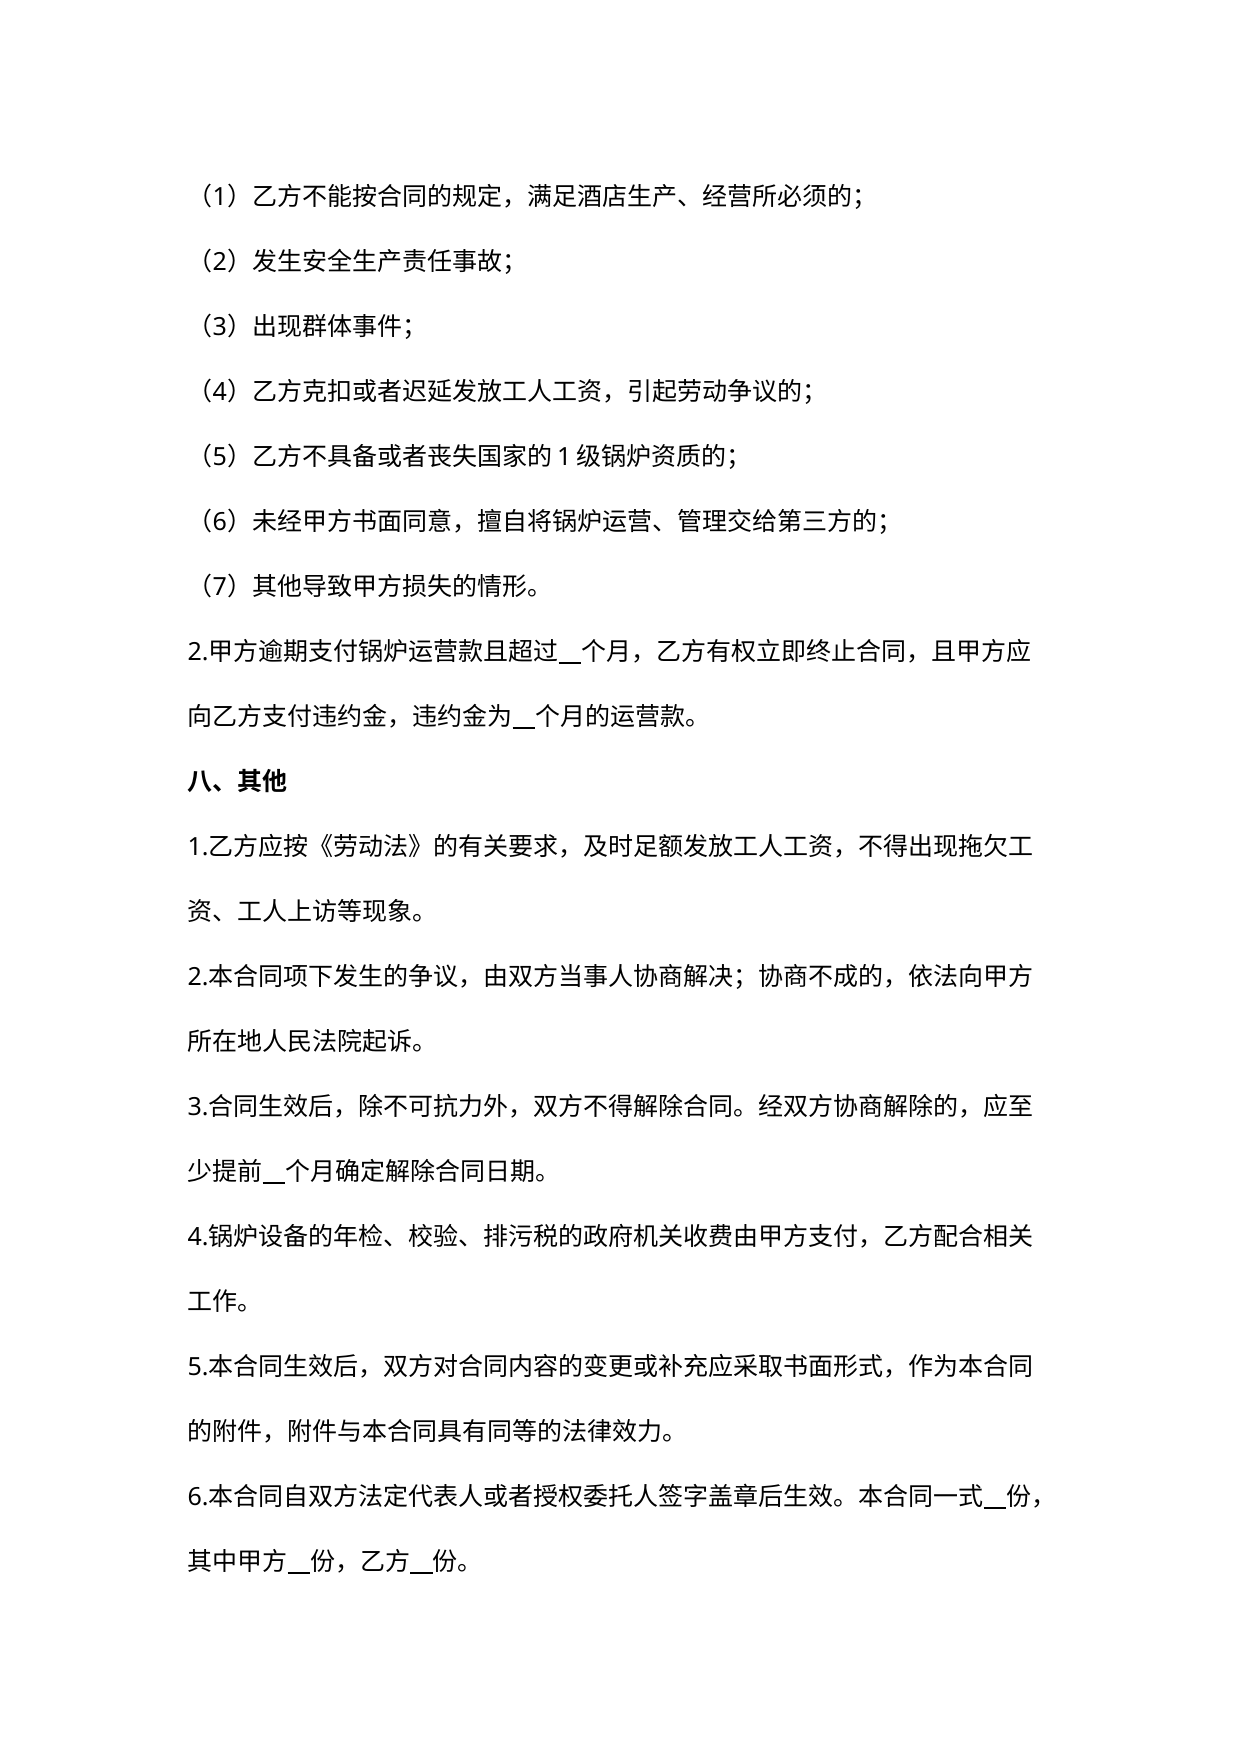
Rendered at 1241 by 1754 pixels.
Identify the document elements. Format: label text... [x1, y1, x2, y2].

text （6）未经甲方书面同意，擅自将锅炉运营、管理交给第三方的； [187, 487, 1053, 552]
text 4.锅炉设备的年检、校验、排污税的政府机关收费由甲方支付，乙方配合相关工作。 [187, 1202, 1053, 1332]
text （7）其他导致甲方损失的情形。 [187, 552, 1053, 617]
text （2）发生安全生产责任事故； [187, 227, 1053, 292]
text 1.乙方应按《劳动法》的有关要求，及时足额发放工人工资，不得出现拖欠工资、工人上访等现象。 [187, 812, 1053, 942]
text 2.本合同项下发生的争议，由双方当事人协商解决；协商不成的，依法向甲方所在地人民法院起诉。 [187, 942, 1053, 1072]
text 5.本合同生效后，双方对合同内容的变更或补充应采取书面形式，作为本合同的附件，附件与本合同具有同等的法律效力。 [187, 1332, 1053, 1462]
text （5）乙方不具备或者丧失国家的1级锅炉资质的； [187, 422, 1053, 487]
subtitle 八、其他 [187, 747, 1053, 812]
text （4）乙方克扣或者迟延发放工人工资，引起劳动争议的； [187, 357, 1053, 422]
text （1）乙方不能按合同的规定，满足酒店生产、经营所必须的； [187, 162, 1053, 227]
text （3）出现群体事件； [187, 292, 1053, 357]
text 6.本合同自双方法定代表人或者授权委托人签字盖章后生效。本合同一式 份，其中甲方 份，乙方 份。 [187, 1462, 1053, 1592]
text 3.合同生效后，除不可抗力外，双方不得解除合同。经双方协商解除的，应至少提前 个月确定解除合同日期。 [187, 1072, 1053, 1202]
text 2.甲方逾期支付锅炉运营款且超过 个月，乙方有权立即终止合同，且甲方应向乙方支付违约金，违约金为 个月的运营款。 [187, 617, 1053, 747]
